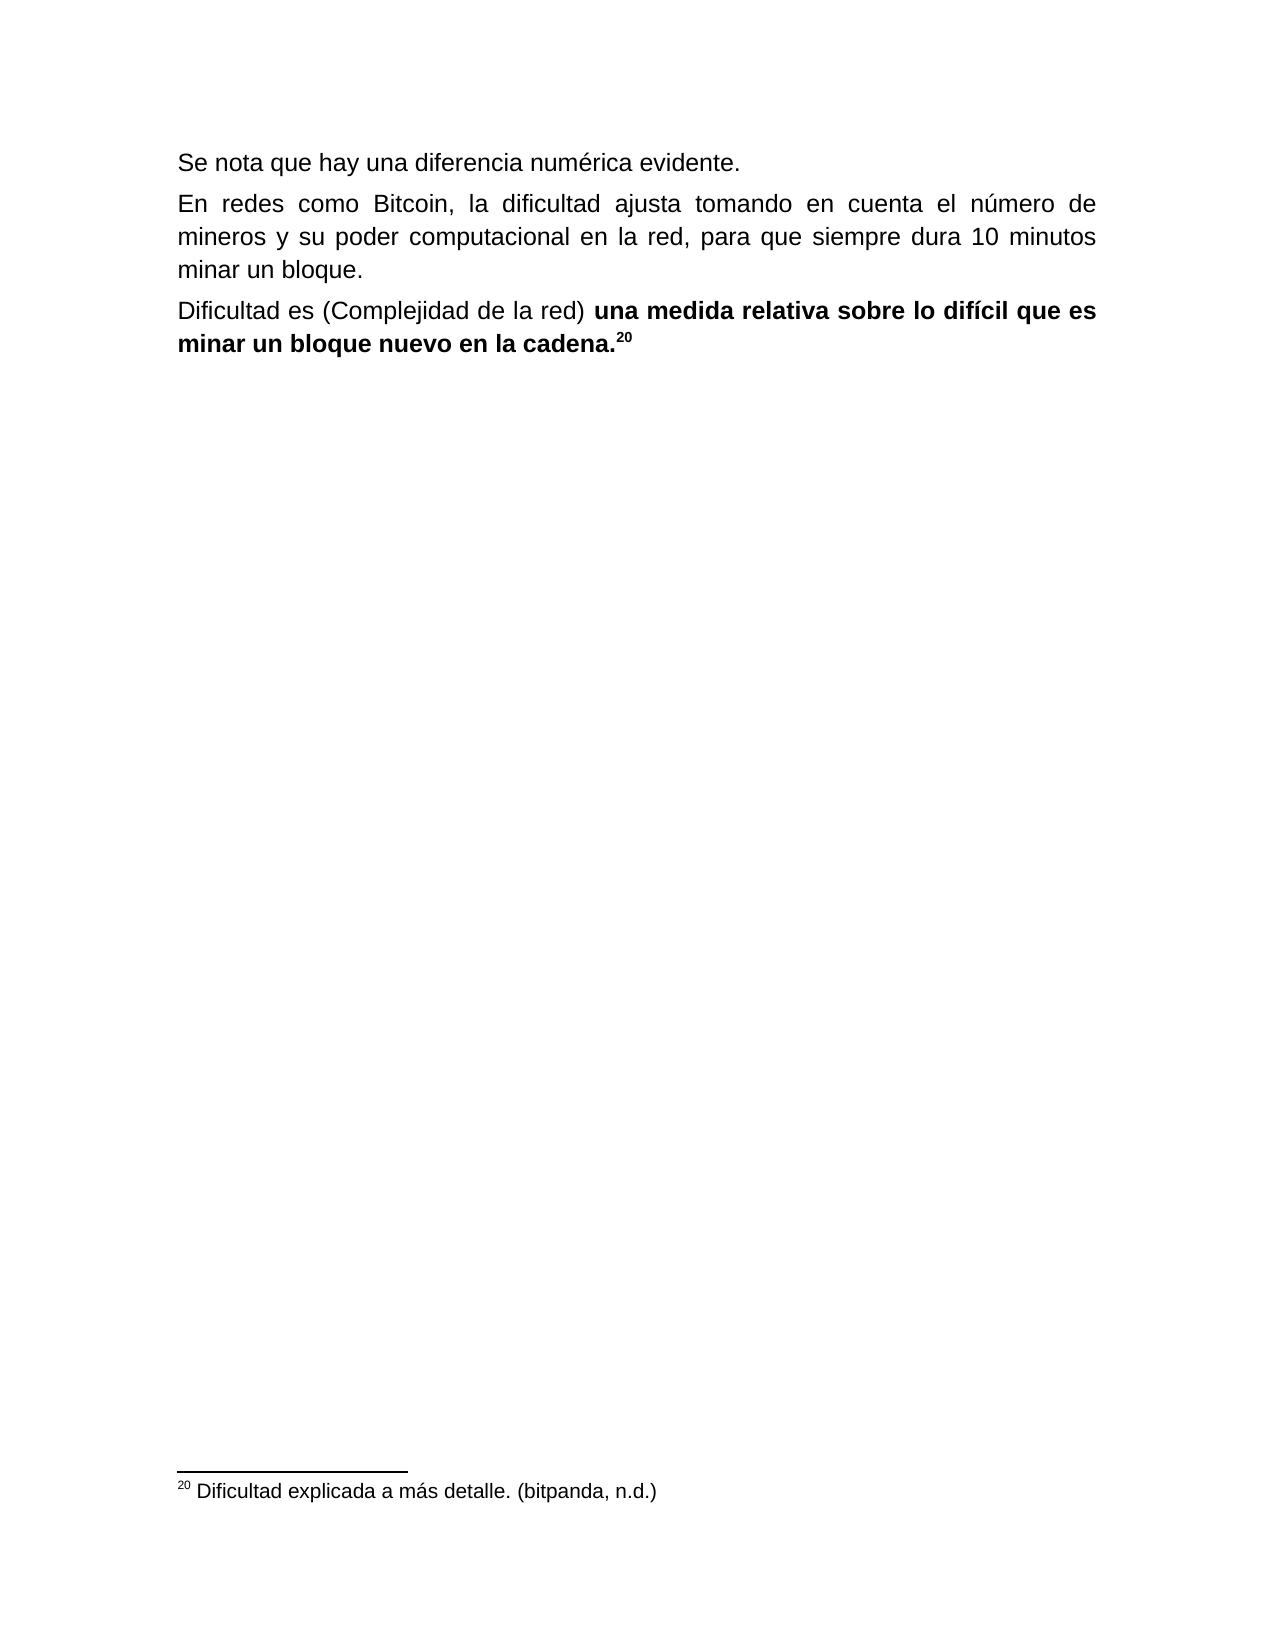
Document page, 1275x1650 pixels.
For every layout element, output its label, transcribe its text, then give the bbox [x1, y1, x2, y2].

text Dificultad es (Complejidad de la red) una medida relativa sobre lo difícil que es minar un bloque nuevo en la cadena. [177, 296, 1098, 358]
text Se nota que hay una diferencia numérica evidente. [177, 148, 1098, 176]
text En redes como Bitcoin, la dificultad ajusta tomando en cuenta el número de mineros y su poder computacional en la red, para que siempre dura 10 minutos minar un bloque. [177, 189, 1098, 284]
